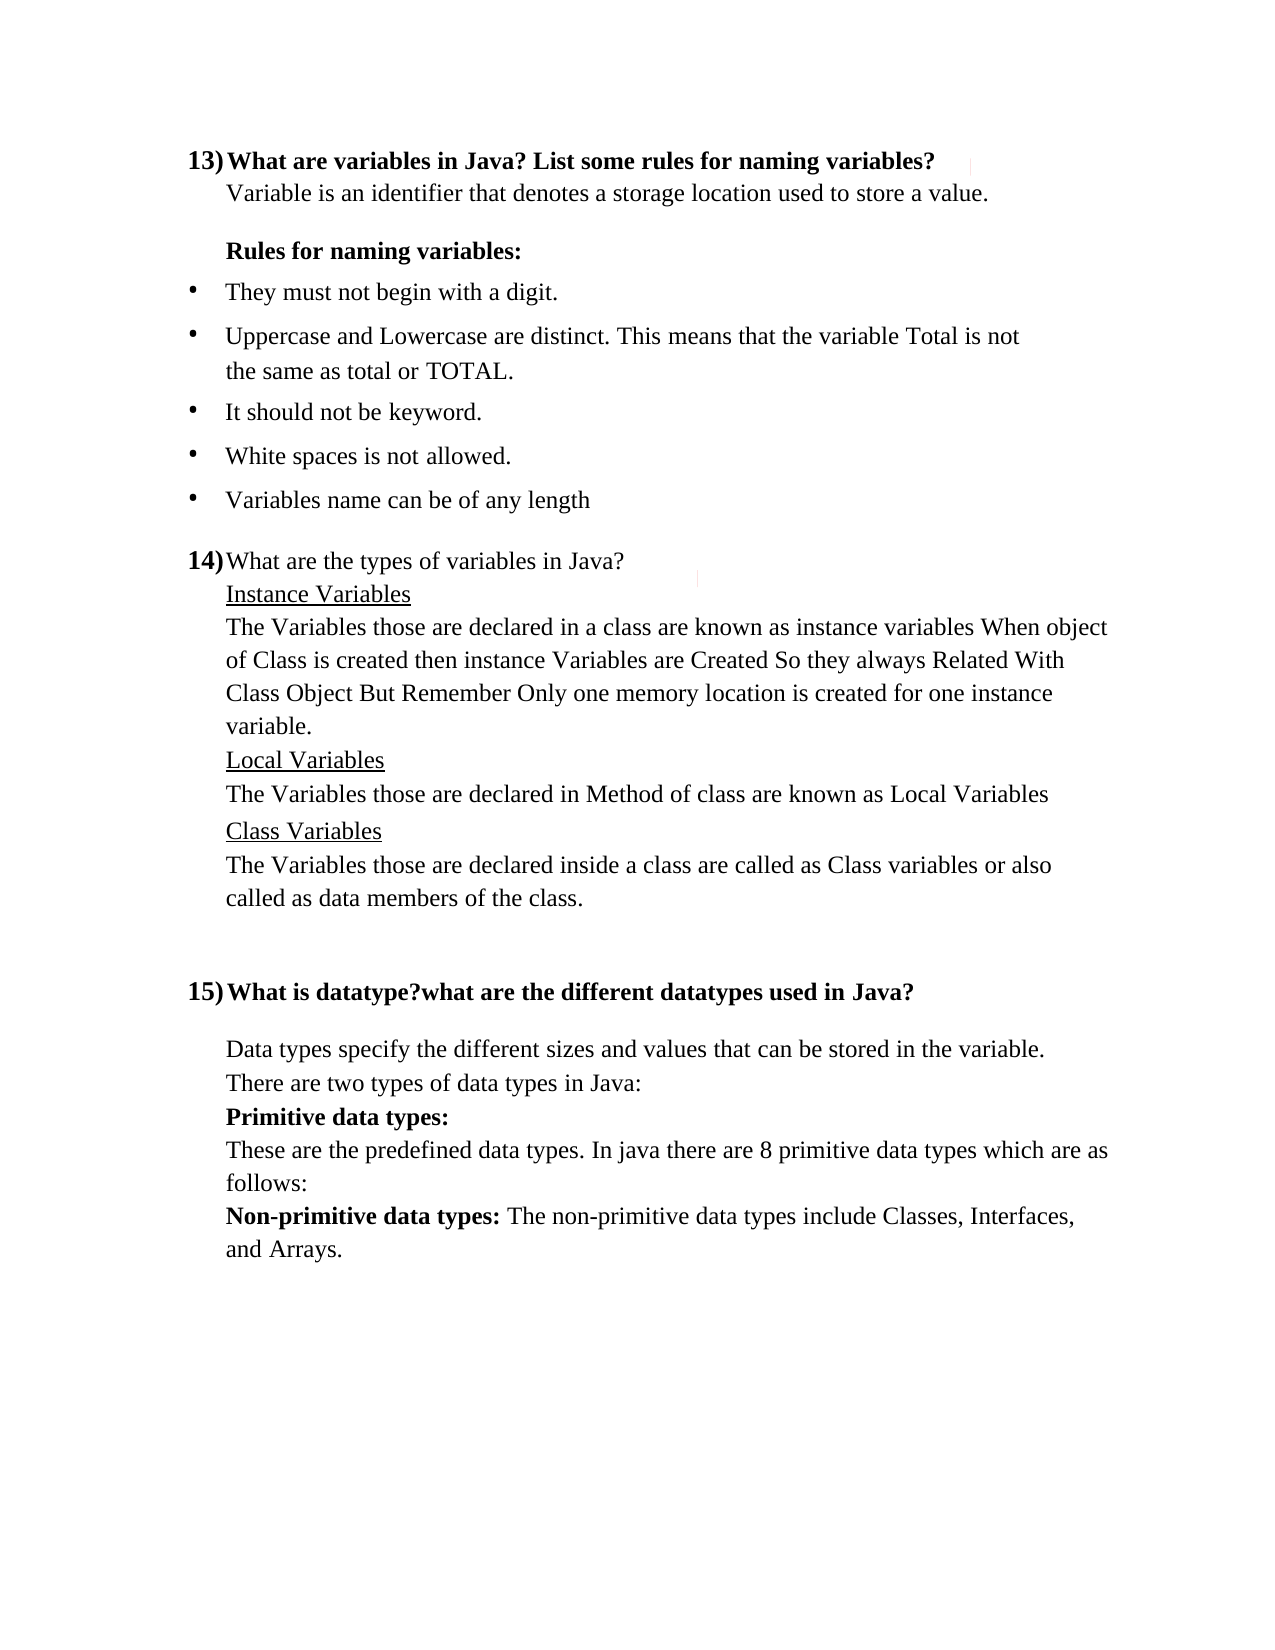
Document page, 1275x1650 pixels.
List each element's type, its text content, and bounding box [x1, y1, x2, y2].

text called as data members of the class. [226, 883, 1275, 912]
list White spaces is not allowed. [187, 433, 1275, 473]
list Uppercase and Lowercase are distinct. This means that the variable Total is not the same as total or TOTAL. [187, 313, 1053, 384]
subtitle What is datatype?what are the different datatypes used in Java? [187, 974, 1275, 1006]
list It should not be keyword. [187, 389, 1275, 428]
text The Variables those are declared inside a class are called as Class variables or also [226, 853, 1275, 879]
subtitle Primitive data types: [226, 1102, 1275, 1131]
text The Variables those are declared in Method of class are known as Local Variables Class Variables [226, 779, 1096, 845]
list Variables name can be of any length [187, 477, 1275, 517]
text Local Variables [226, 745, 1275, 774]
text These are the predefined data types. In java there are 8 primitive data types which are as follows: [226, 1135, 1109, 1197]
list They must not begin with a digit. [187, 269, 1275, 309]
subtitle Rules for naming variables: [226, 236, 1275, 265]
text The Variables those are declared in a class are known as instance variables When object of Class is created then instance Variables are Created So they always Related With Class Object But Remember Only one memory location is created for one instance variable. [226, 612, 1109, 740]
text Variable is an identifier that denotes a storage location used to store a value. [226, 178, 1275, 207]
list What are the types of variables in Java? Instance Variables [187, 544, 635, 608]
text Data types specify the different sizes and values that can be stored in the variable. There are two types of data types in Java: [226, 1034, 1109, 1096]
text Non-primitive data types: The non-primitive data types include Classes, Interfaces, and Arrays. [226, 1201, 1096, 1263]
subtitle What are variables in Java? List some rules for naming variables? [187, 144, 1275, 175]
